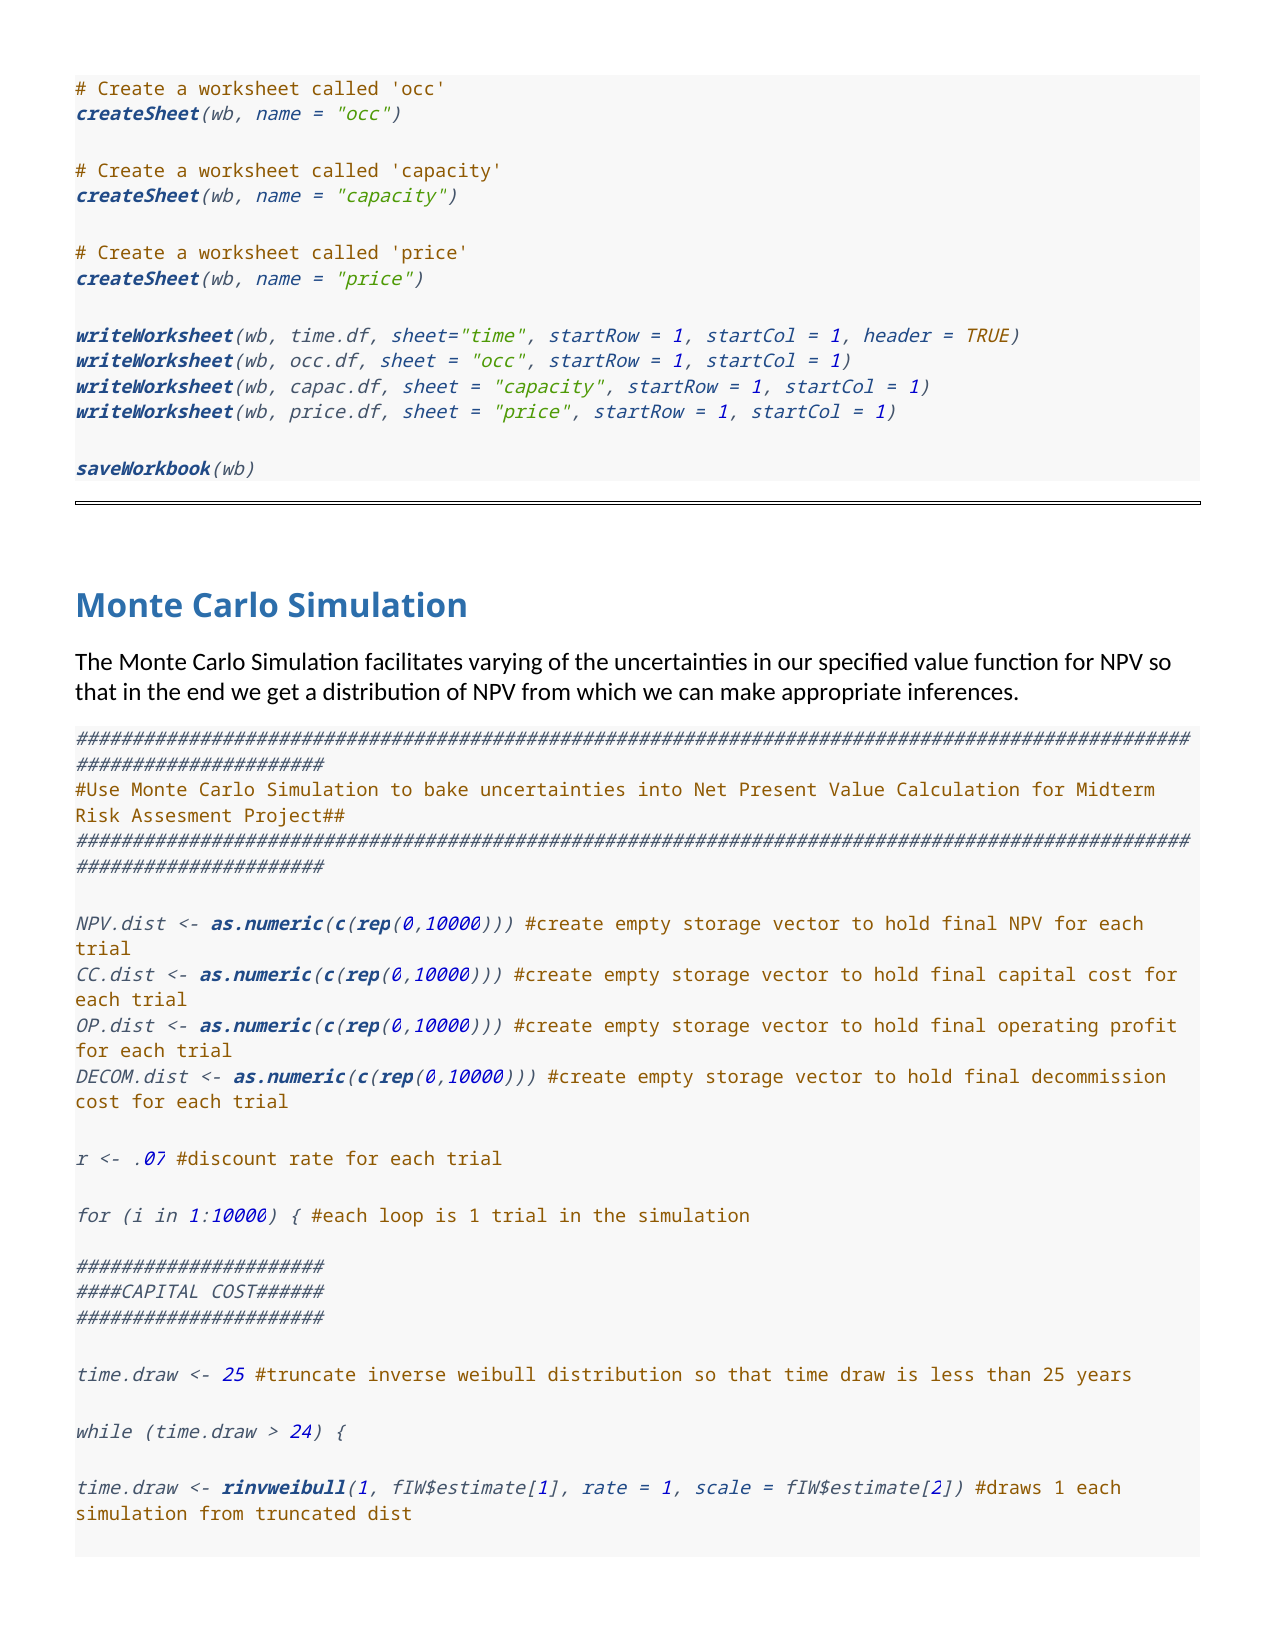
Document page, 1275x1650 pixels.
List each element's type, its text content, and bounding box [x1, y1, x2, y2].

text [75, 75, 1200, 481]
text The Monte Carlo Simulation facilitates varying of the uncertainties in our specified value function for NPV so that in the end we get a distribution of NPV from which we can make appropriate inferences. [75, 646, 1200, 707]
subtitle Monte Carlo Simulation [75, 582, 1200, 627]
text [75, 726, 1200, 1557]
